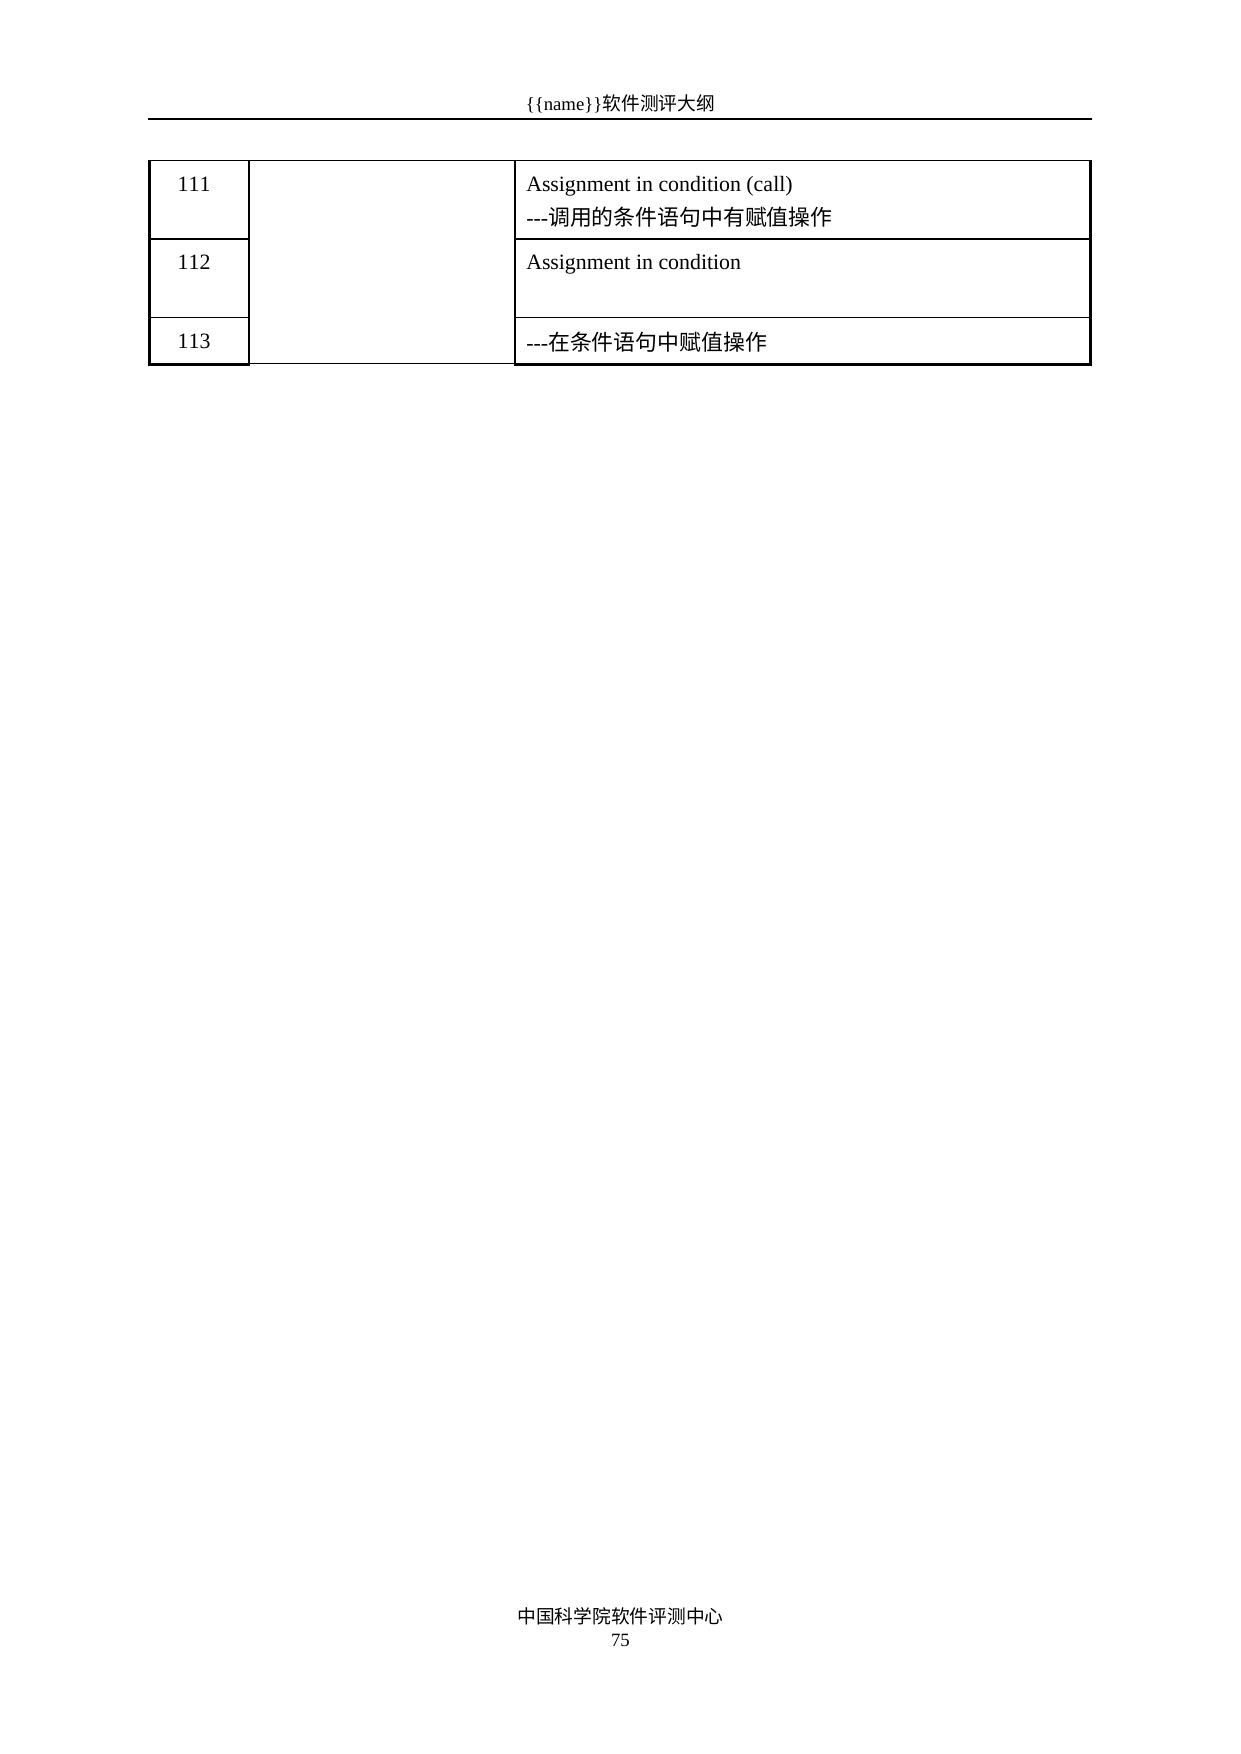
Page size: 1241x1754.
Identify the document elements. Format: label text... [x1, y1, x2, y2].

table_cell ---在条件语句中赋值操作 [516, 318, 1089, 363]
table_cell [151, 240, 248, 317]
table_cell [151, 161, 248, 238]
table_cell Assignment in condition [516, 240, 1089, 317]
table_cell Assignment in condition (call) ---调用的条件语句中有赋值操作 [516, 161, 1089, 238]
table_cell [151, 318, 248, 363]
